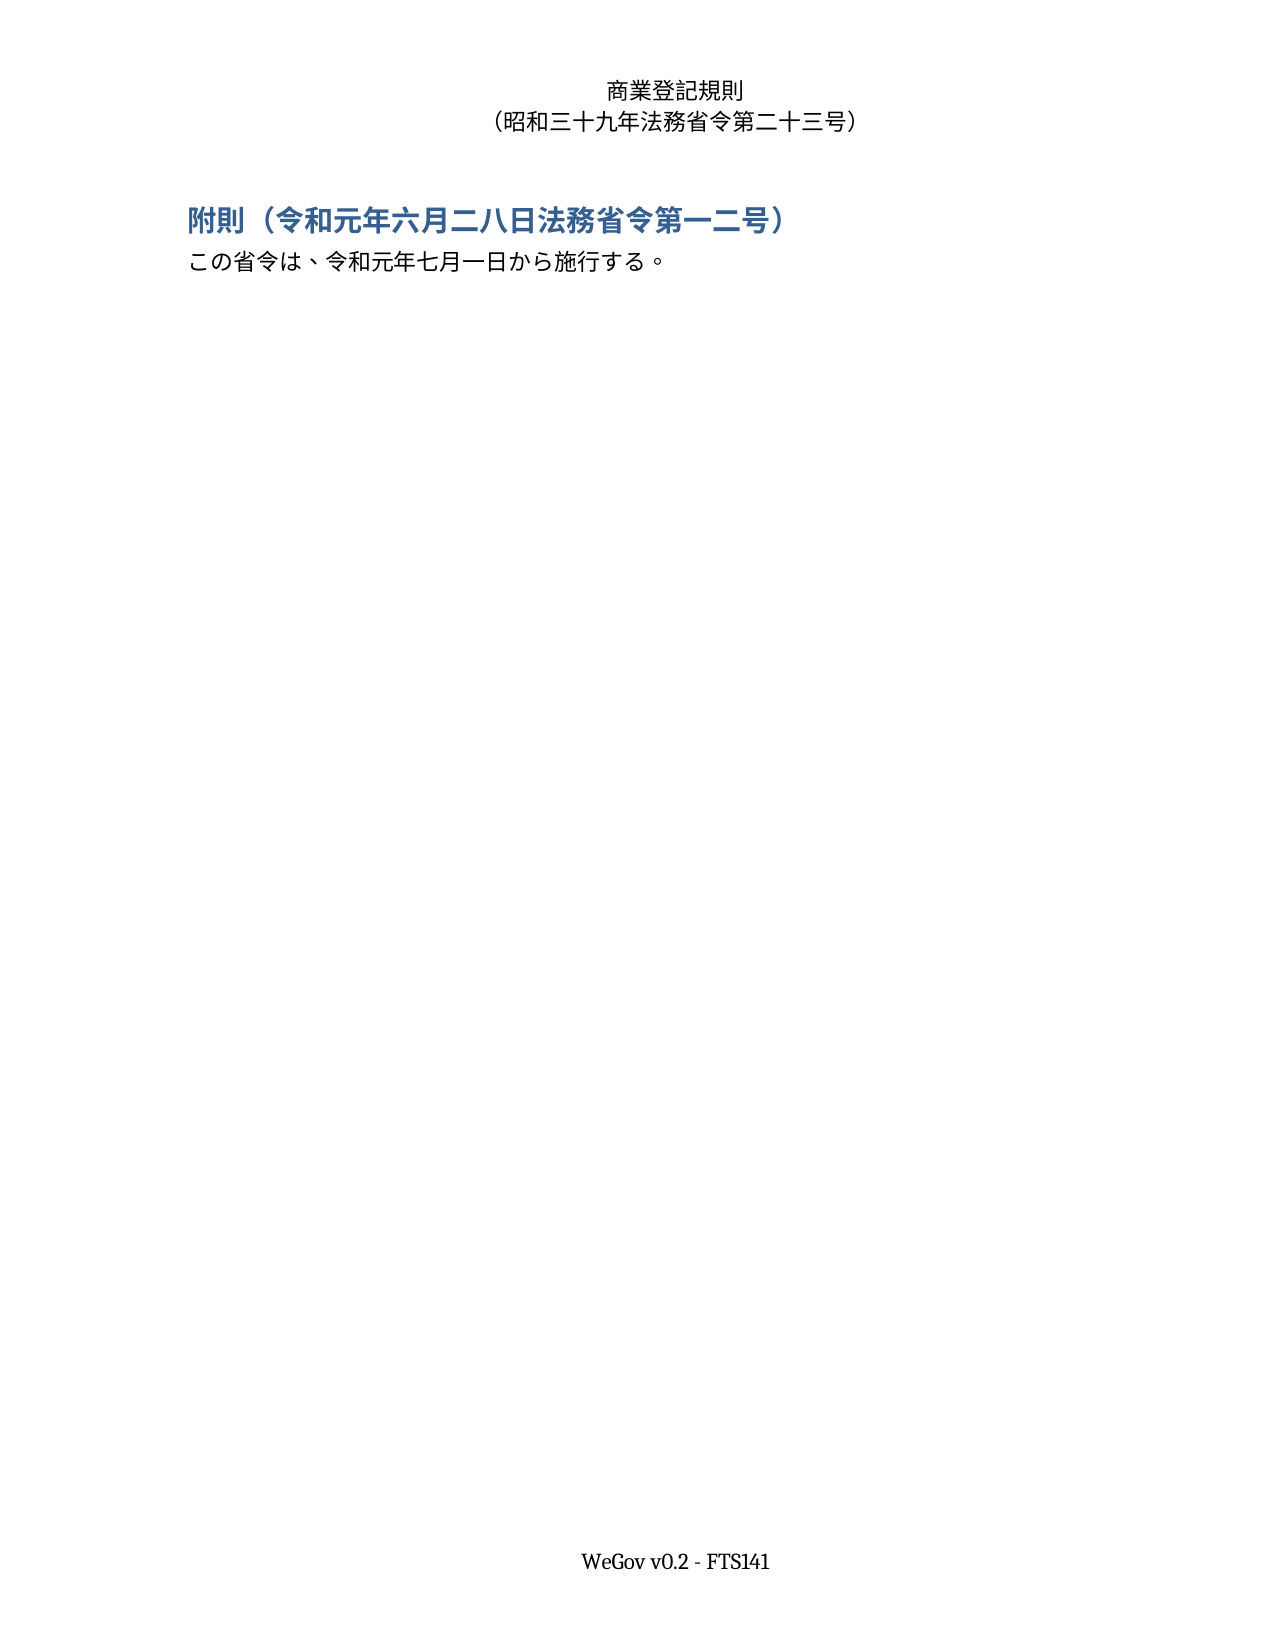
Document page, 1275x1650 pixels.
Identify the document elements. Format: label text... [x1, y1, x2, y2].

subtitle 附則（令和元年六月二八日法務省令第一二号） [187, 200, 1087, 240]
text この省令は、令和元年七月一日から施行する。 [187, 246, 1087, 277]
